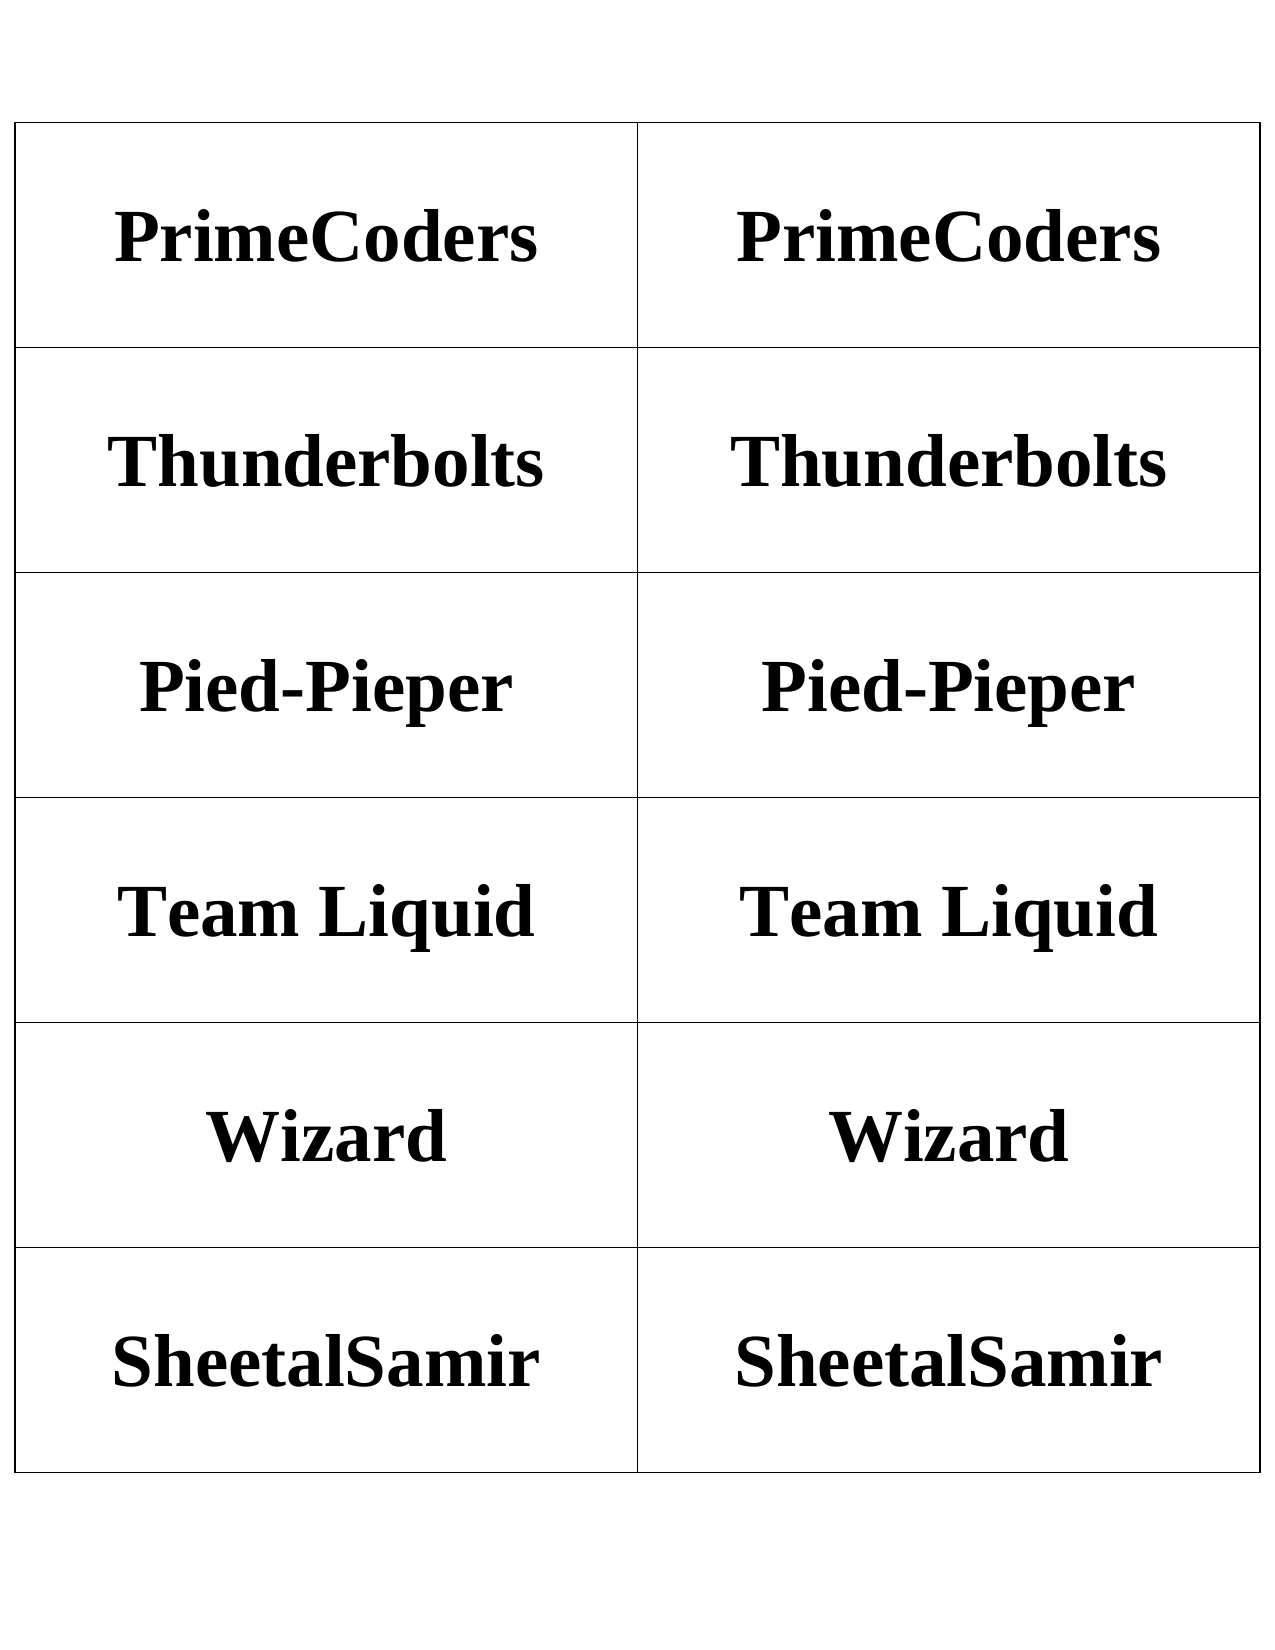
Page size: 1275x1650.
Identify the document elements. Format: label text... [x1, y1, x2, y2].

table_cell SheetalSamir [638, 1248, 1259, 1472]
table_header PrimeCoders [638, 123, 1259, 347]
table_cell Wizard [638, 1023, 1259, 1247]
table_cell SheetalSamir [16, 1248, 637, 1472]
table_cell Wizard [16, 1023, 637, 1247]
table_header PrimeCoders [16, 123, 637, 347]
table_cell Team Liquid [16, 798, 637, 1022]
table_cell Pied-Pieper [638, 573, 1259, 797]
table_cell Thunderbolts [16, 348, 637, 572]
table_cell Pied-Pieper [16, 573, 637, 797]
table_cell Team Liquid [638, 798, 1259, 1022]
table_cell Thunderbolts [638, 348, 1259, 572]
